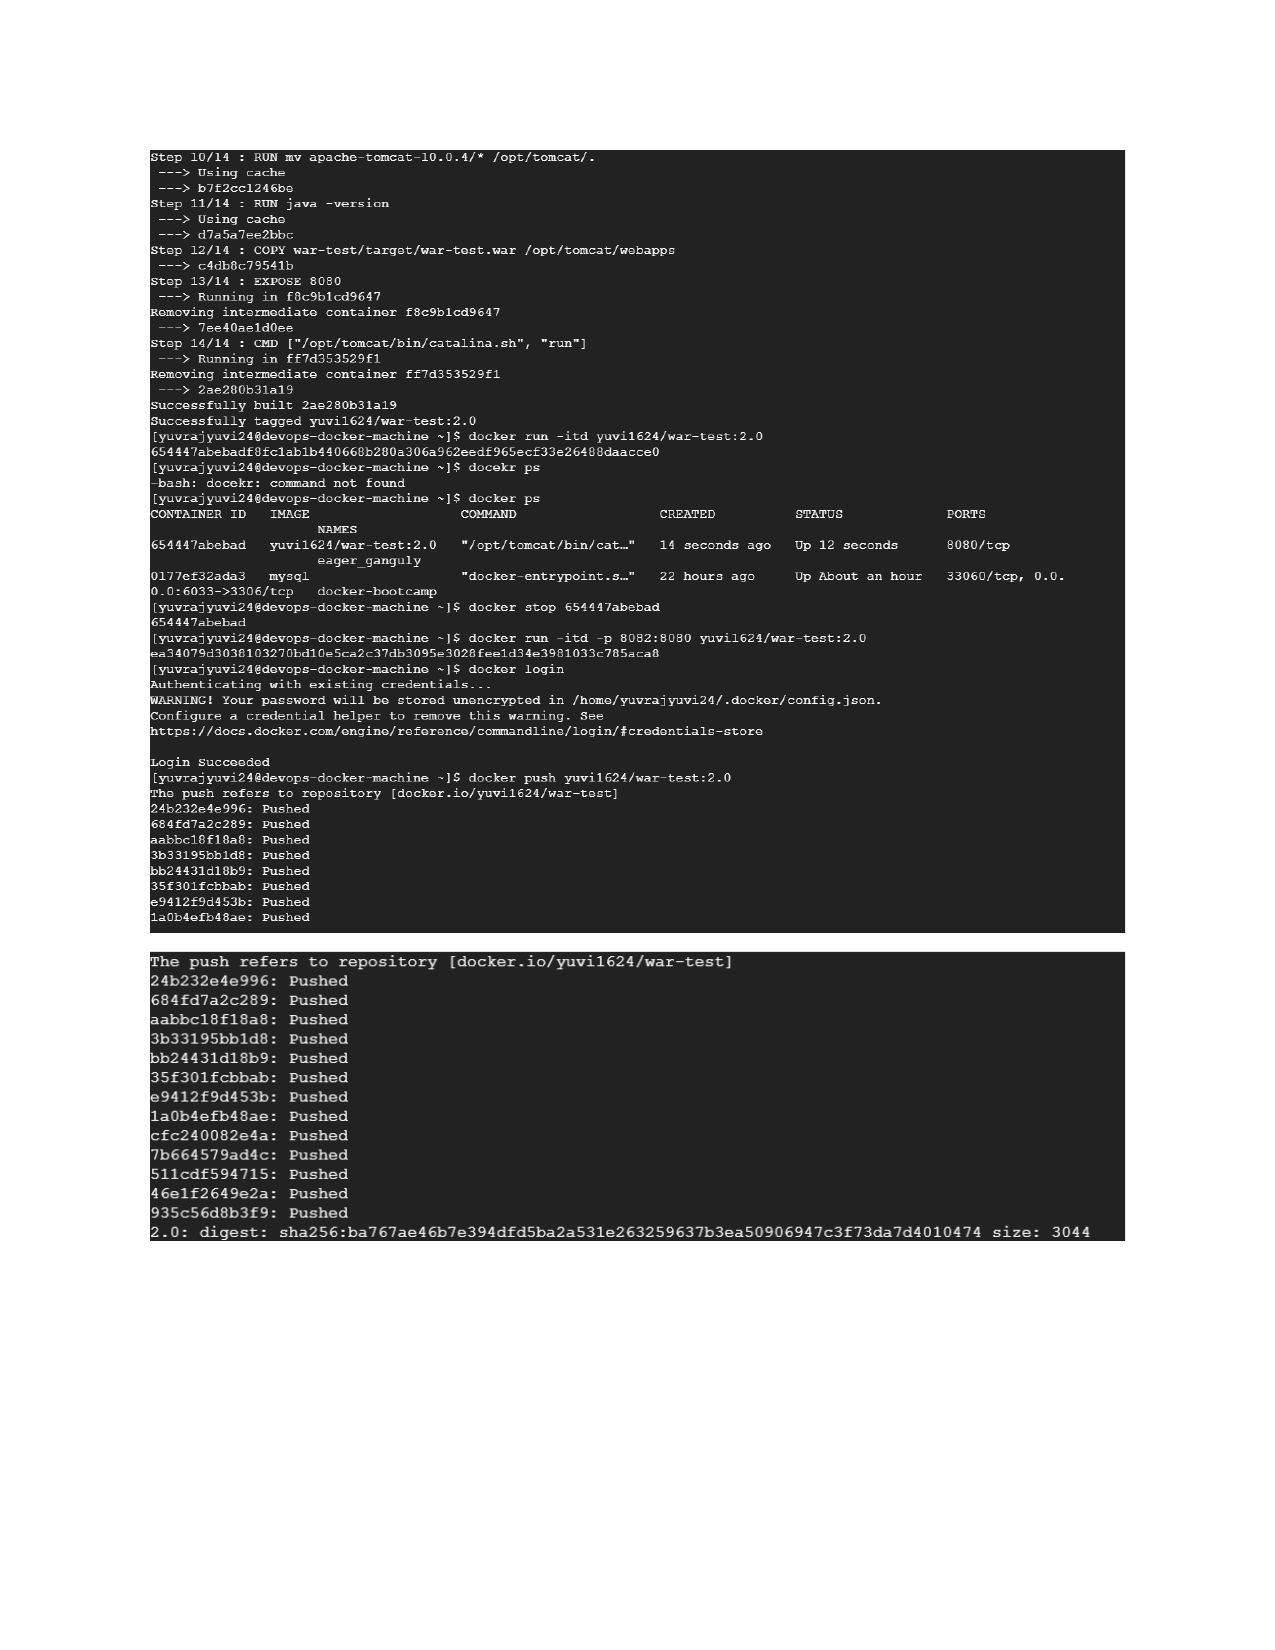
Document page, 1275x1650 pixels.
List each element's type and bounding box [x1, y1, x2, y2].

picture [150, 951, 1125, 1241]
picture [150, 150, 1125, 933]
